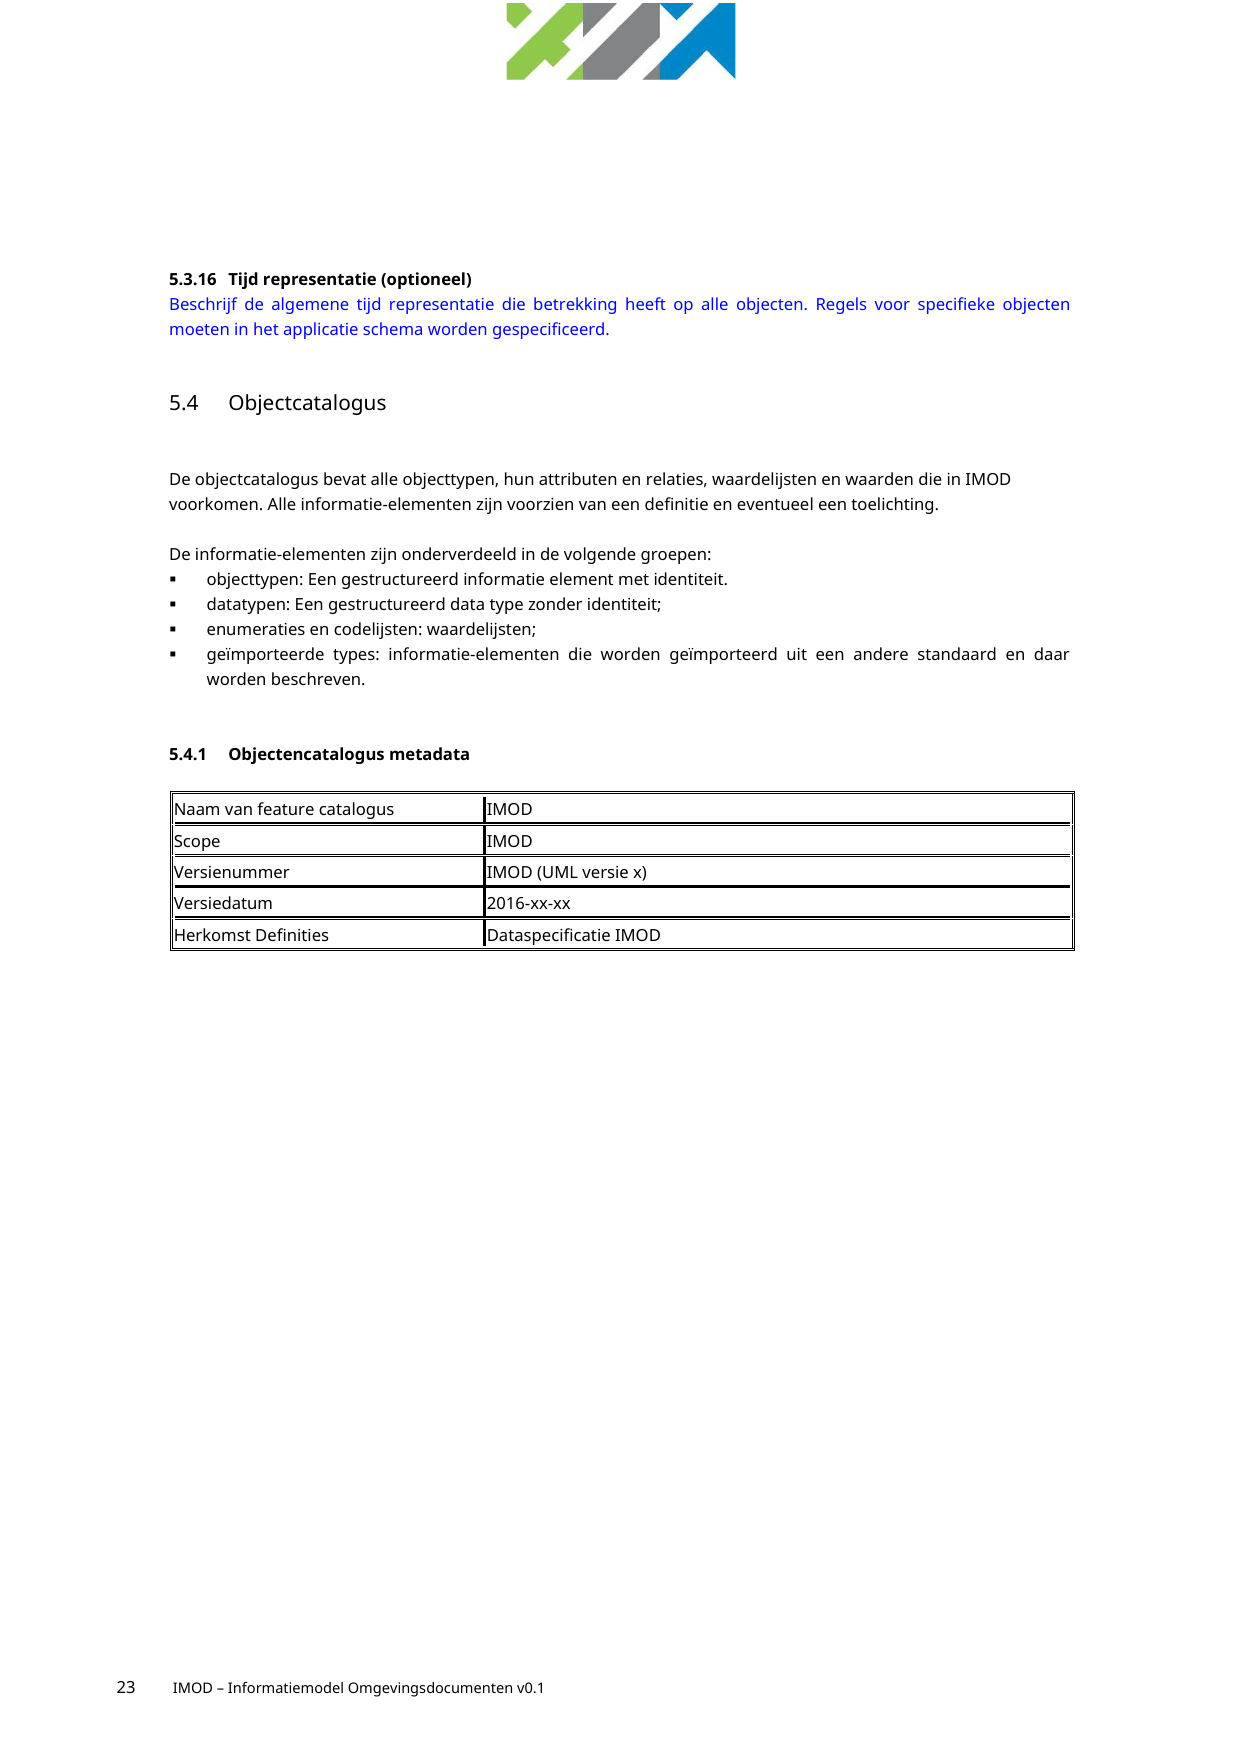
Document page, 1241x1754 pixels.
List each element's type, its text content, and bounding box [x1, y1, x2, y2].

picture [506, 3, 718, 80]
list objecttypen: Een gestructureerd informatie element met identiteit. [169, 566, 1071, 591]
text Beschrijf de algemene tijd representatie die betrekking heeft op alle objecten. Regels voor specifieke objecten moeten in het applicatie schema worden gespecificeerd. [169, 291, 1071, 341]
picture [677, 50, 736, 80]
text Objectencatalogus metadata [169, 741, 1071, 766]
table_cell IMOD (UML versie x) [486, 854, 1072, 885]
table_cell Scope [173, 822, 483, 853]
table_cell Dataspecificatie IMOD [484, 916, 1072, 948]
list datatypen: Een gestructureerd data type zonder identiteit; [169, 591, 1071, 616]
table_cell 2016-xx-xx [486, 885, 1072, 916]
list enumeraties en codelijsten: waardelijsten; [169, 616, 1071, 641]
text De informatie-elementen zijn onderverdeeld in de volgende groepen: [169, 541, 1071, 566]
table_cell Versienummer [173, 854, 483, 885]
text De objectcatalogus bevat alle objecttypen, hun attributen en relaties, waardelijsten en waarden die in IMOD [169, 466, 1071, 491]
table_cell Herkomst Definities [173, 916, 484, 948]
table_cell Versiedatum [173, 885, 483, 916]
text voorkomen. Alle informatie-elementen zijn voorzien van een definitie en eventueel een toelichting. [169, 491, 1071, 516]
table_header IMOD [484, 794, 1072, 822]
table_header Naam van feature catalogus [173, 794, 484, 822]
list geïmporteerde types: informatie-elementen die worden geïmporteerd uit een andere standaard en daar worden beschreven. [169, 641, 1071, 691]
table_cell IMOD [486, 822, 1072, 853]
text Objectcatalogus [169, 391, 1071, 416]
text Tijd representatie (optioneel) [169, 266, 1071, 291]
